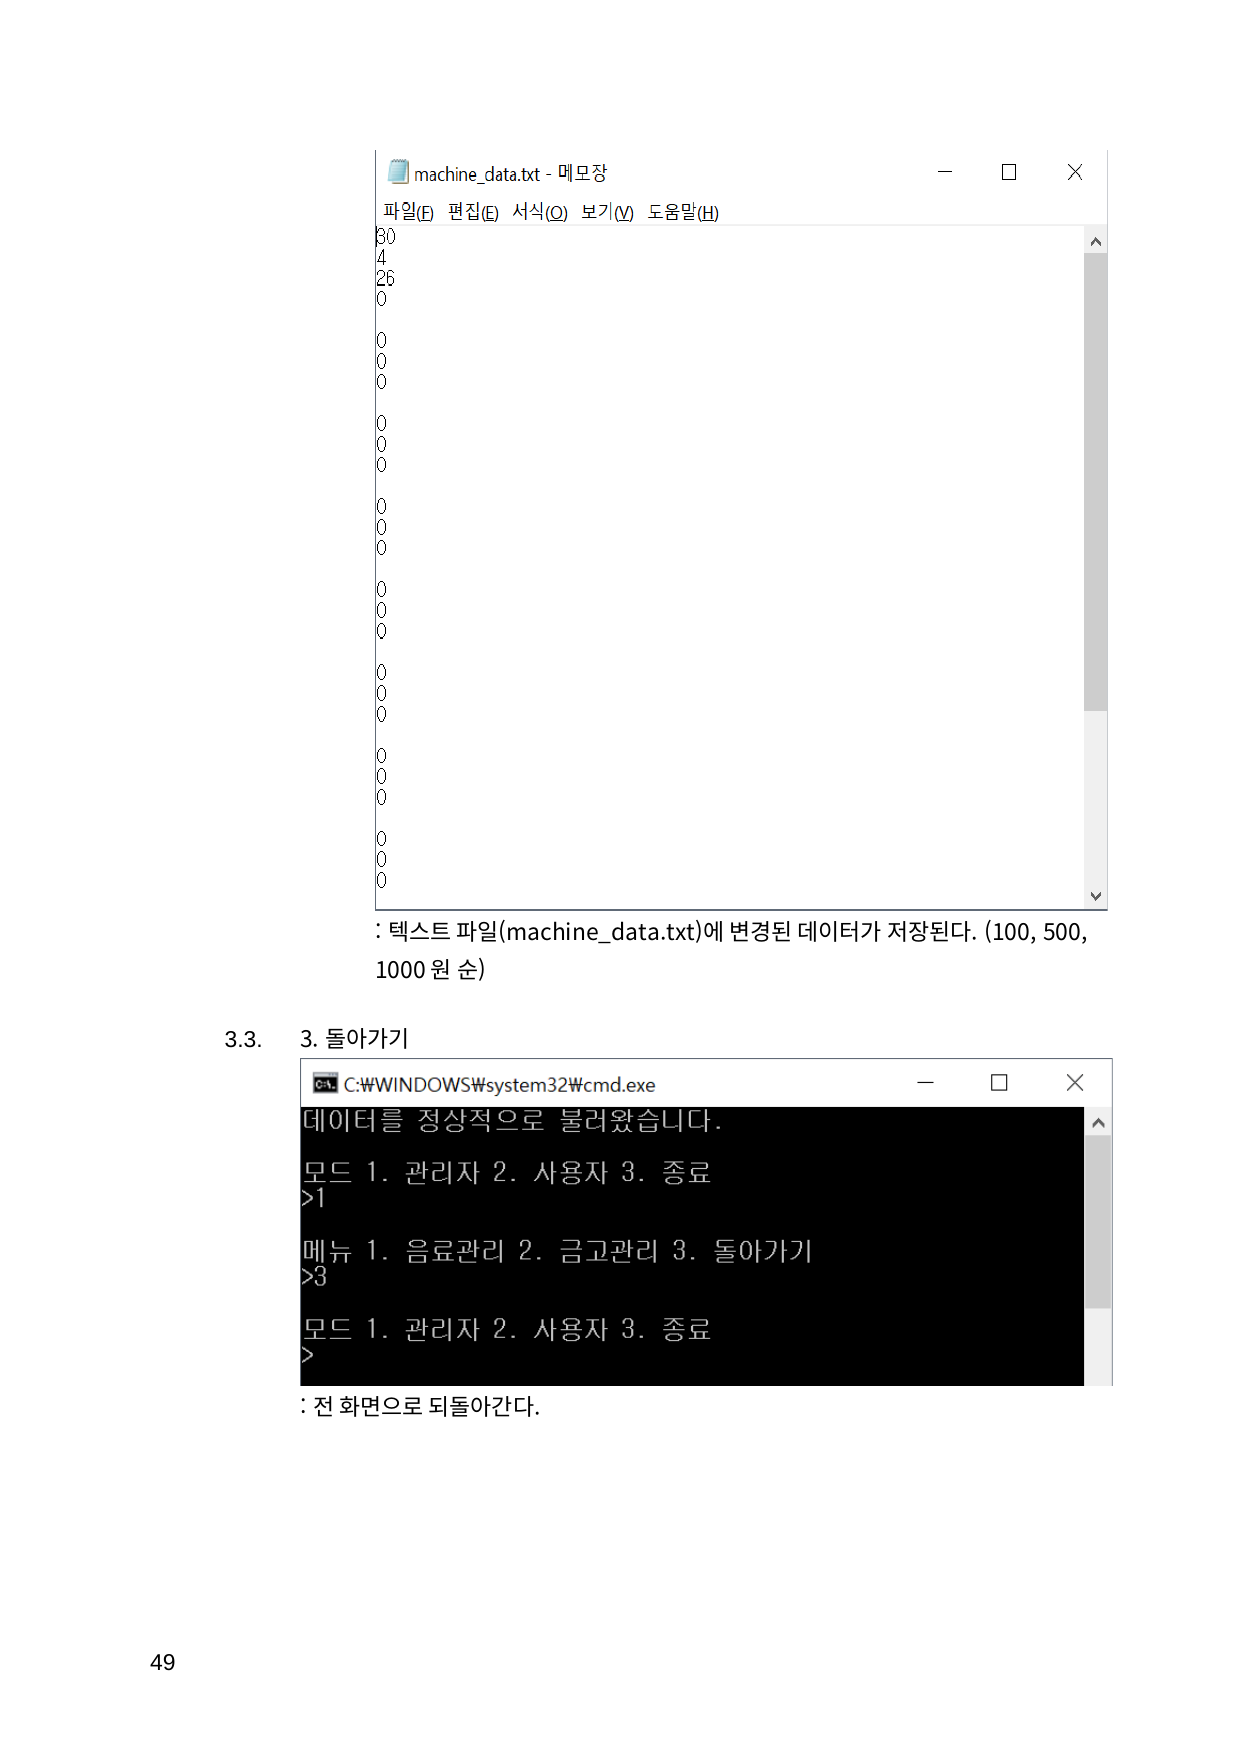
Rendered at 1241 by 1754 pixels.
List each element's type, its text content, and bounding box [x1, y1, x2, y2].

text : 전 화면으로 되돌아간다. [300, 1389, 1090, 1422]
text : 텍스트 파일(machine_data.txt)에 변경된 데이터가 저장된다. (100, 500, 1000원 순) [375, 914, 1090, 985]
picture [300, 1058, 1113, 1386]
picture [375, 150, 1108, 911]
subtitle 3. 돌아가기 [262, 1021, 1090, 1054]
